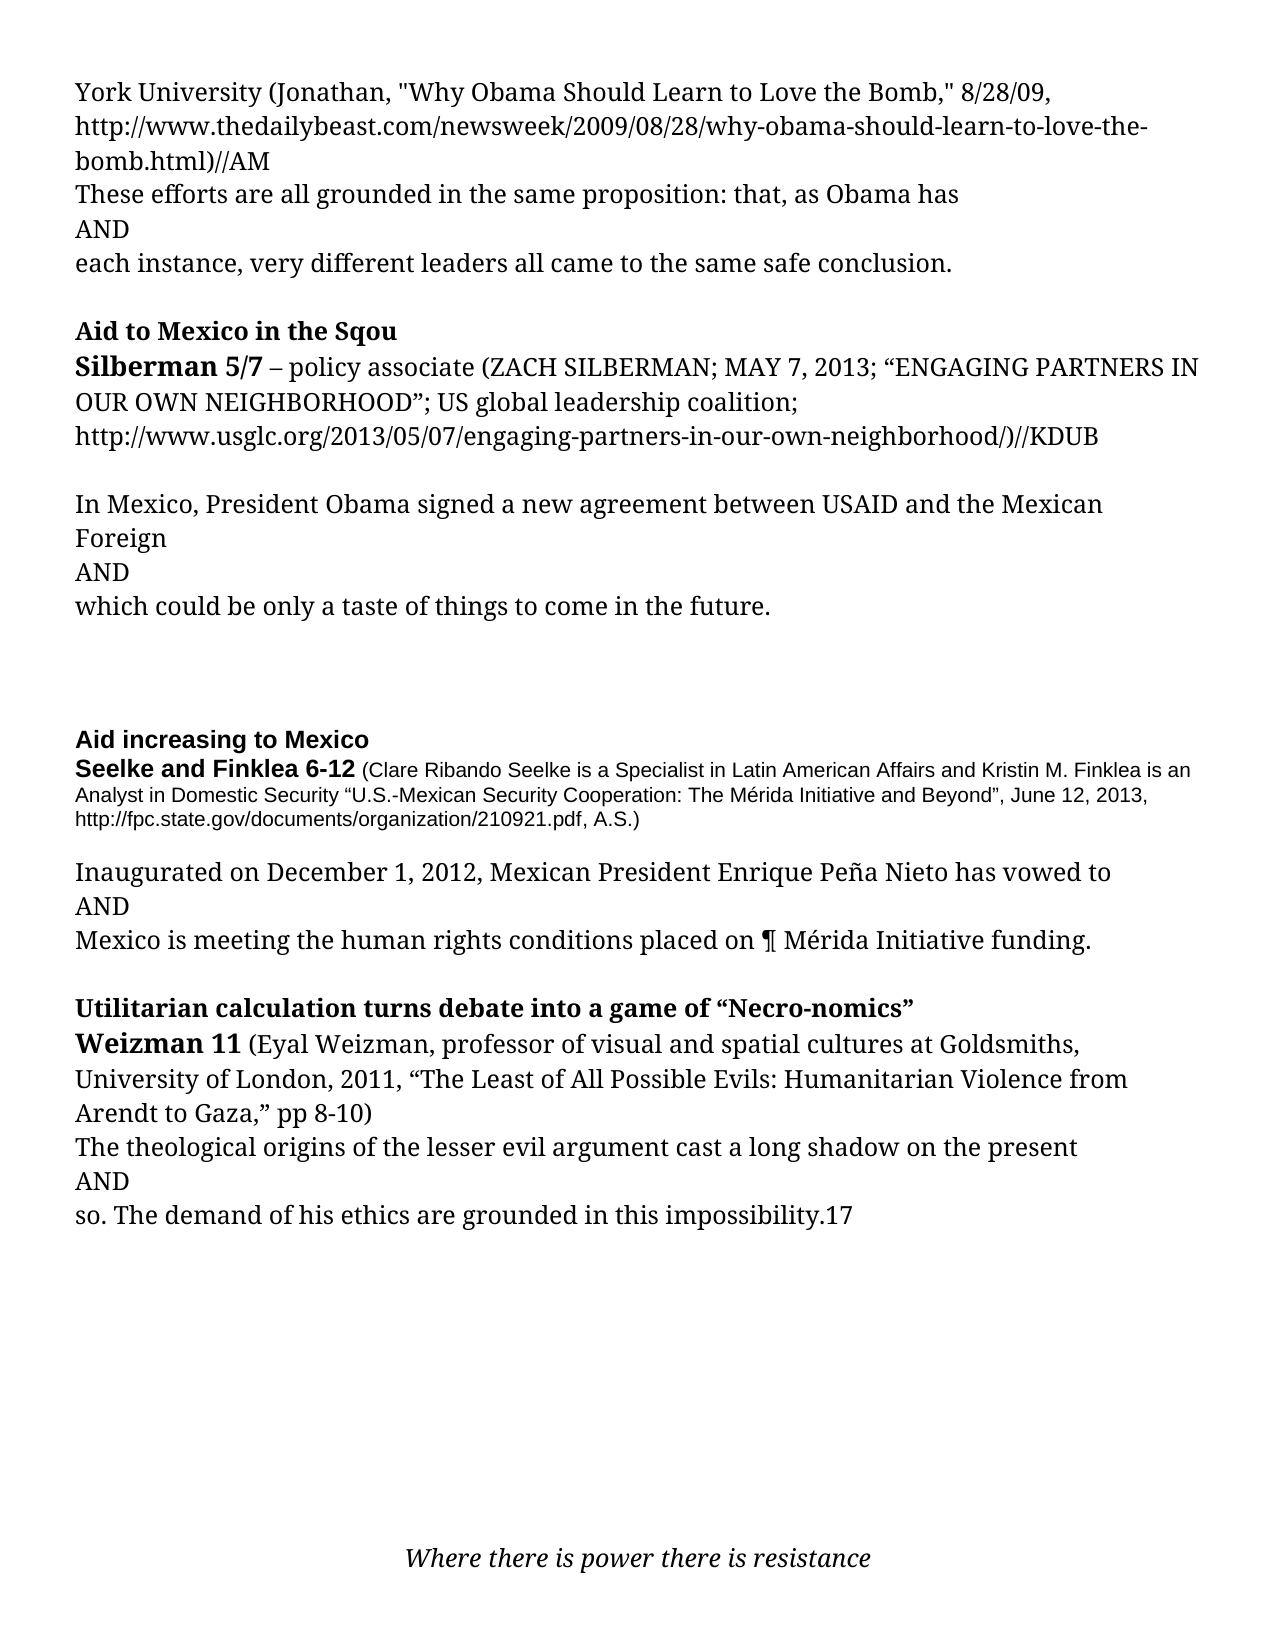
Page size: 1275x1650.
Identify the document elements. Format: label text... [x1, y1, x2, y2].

text These efforts are all grounded in the same proposition: that, as Obama has [75, 177, 1200, 211]
text The theological origins of the lesser evil argument cast a long shadow on the present [75, 1130, 1200, 1164]
text Silberman 5/7 – policy associate (ZACH SILBERMAN; MAY 7, 2013; “ENGAGING PARTNERS IN OUR OWN NEIGHBORHOOD”; US global leadership coalition; http://www.usglc.org/2013/05/07/engaging-partners-in-our-own-neighborhood/)//KDUB [75, 347, 1200, 452]
text Weizman 11 (Eyal Weizman, professor of visual and spatial cultures at Goldsmiths, University of London, 2011, “The Least of All Possible Evils: Humanitarian Violence from Arendt to Gaza,” pp 8-10) [75, 1025, 1200, 1130]
text so. The demand of his ethics are grounded in this impossibility.17 [75, 1198, 1200, 1232]
text AND [75, 555, 1200, 589]
text Seelke and Finklea 6-12 (Clare Ribando Seelke is a Specialist in Latin American Affairs and Kristin M. Finklea is an Analyst in Domestic Security “U.S.-Mexican Security Cooperation: The Mérida Initiative and Beyond”, June 12, 2013, http://fpc.state.gov/documents/organization/210921.pdf, A.S.) [75, 754, 1200, 830]
text Inaugurated on December 1, 2012, Mexican President Enrique Peña Nieto has vowed to [75, 854, 1200, 888]
text AND [75, 1164, 1200, 1198]
text Aid increasing to Mexico [75, 725, 1200, 754]
text Utilitarian calculation turns debate into a game of “Necro-nomics” [75, 991, 1200, 1025]
text Aid to Mexico in the Sqou [75, 313, 1200, 347]
text AND [75, 888, 1200, 922]
text Mexico is meeting the human rights conditions placed on ¶ Mérida Initiative funding. [75, 922, 1200, 957]
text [75, 75, 1200, 177]
text each instance, very different leaders all came to the same safe conclusion. [75, 245, 1200, 279]
text which could be only a taste of things to come in the future. [75, 589, 1200, 623]
text AND [75, 211, 1200, 245]
text In Mexico, President Obama signed a new agreement between USAID and the Mexican Foreign [75, 487, 1200, 555]
